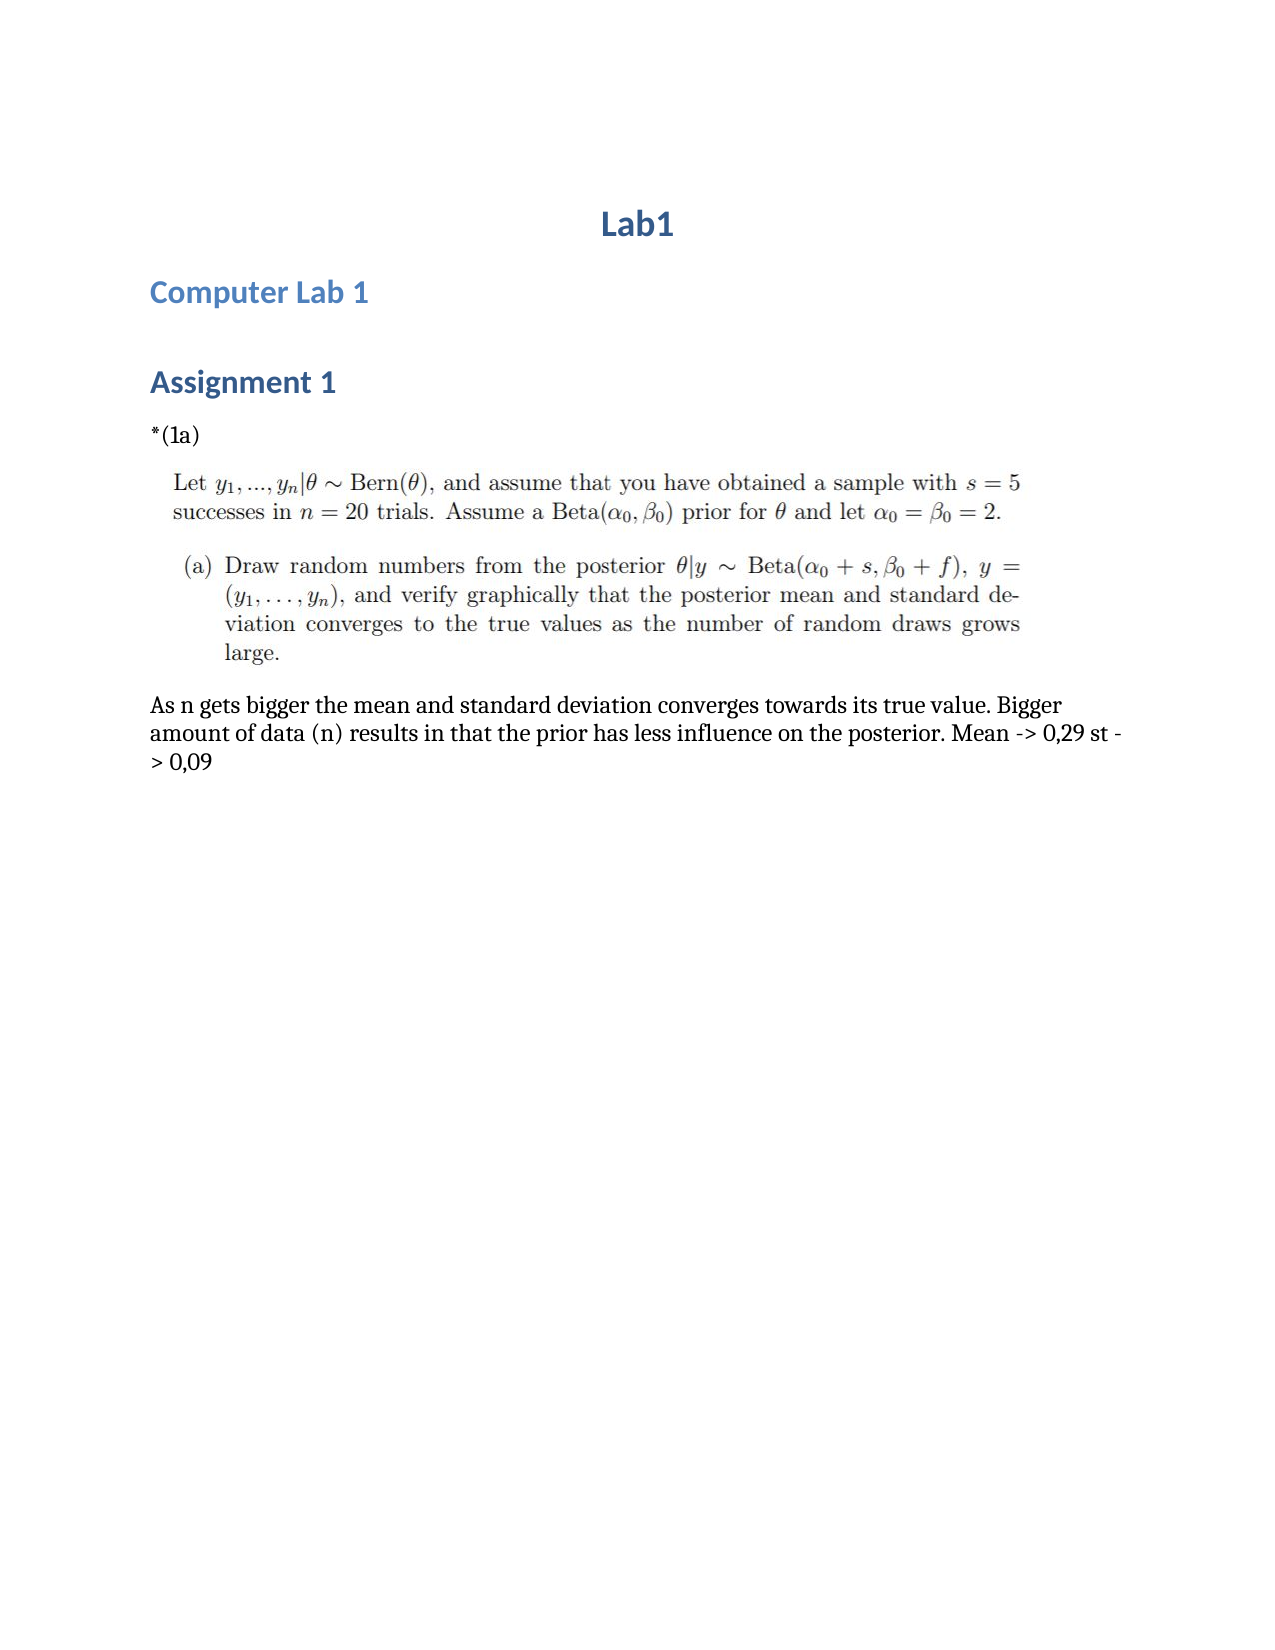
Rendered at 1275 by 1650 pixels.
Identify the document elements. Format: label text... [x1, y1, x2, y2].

picture [168, 468, 1044, 672]
title Lab1 [150, 200, 1125, 246]
subtitle Computer Lab 1 [150, 271, 1125, 312]
subtitle Assignment 1 [150, 362, 1125, 402]
text *(1a) [150, 421, 1125, 450]
text As n gets bigger the mean and standard deviation converges towards its true value. Bigger amount of data (n) results in that the prior has less influence on the posterior. Mean -> 0,29 st -> 0,09 [150, 691, 1125, 777]
